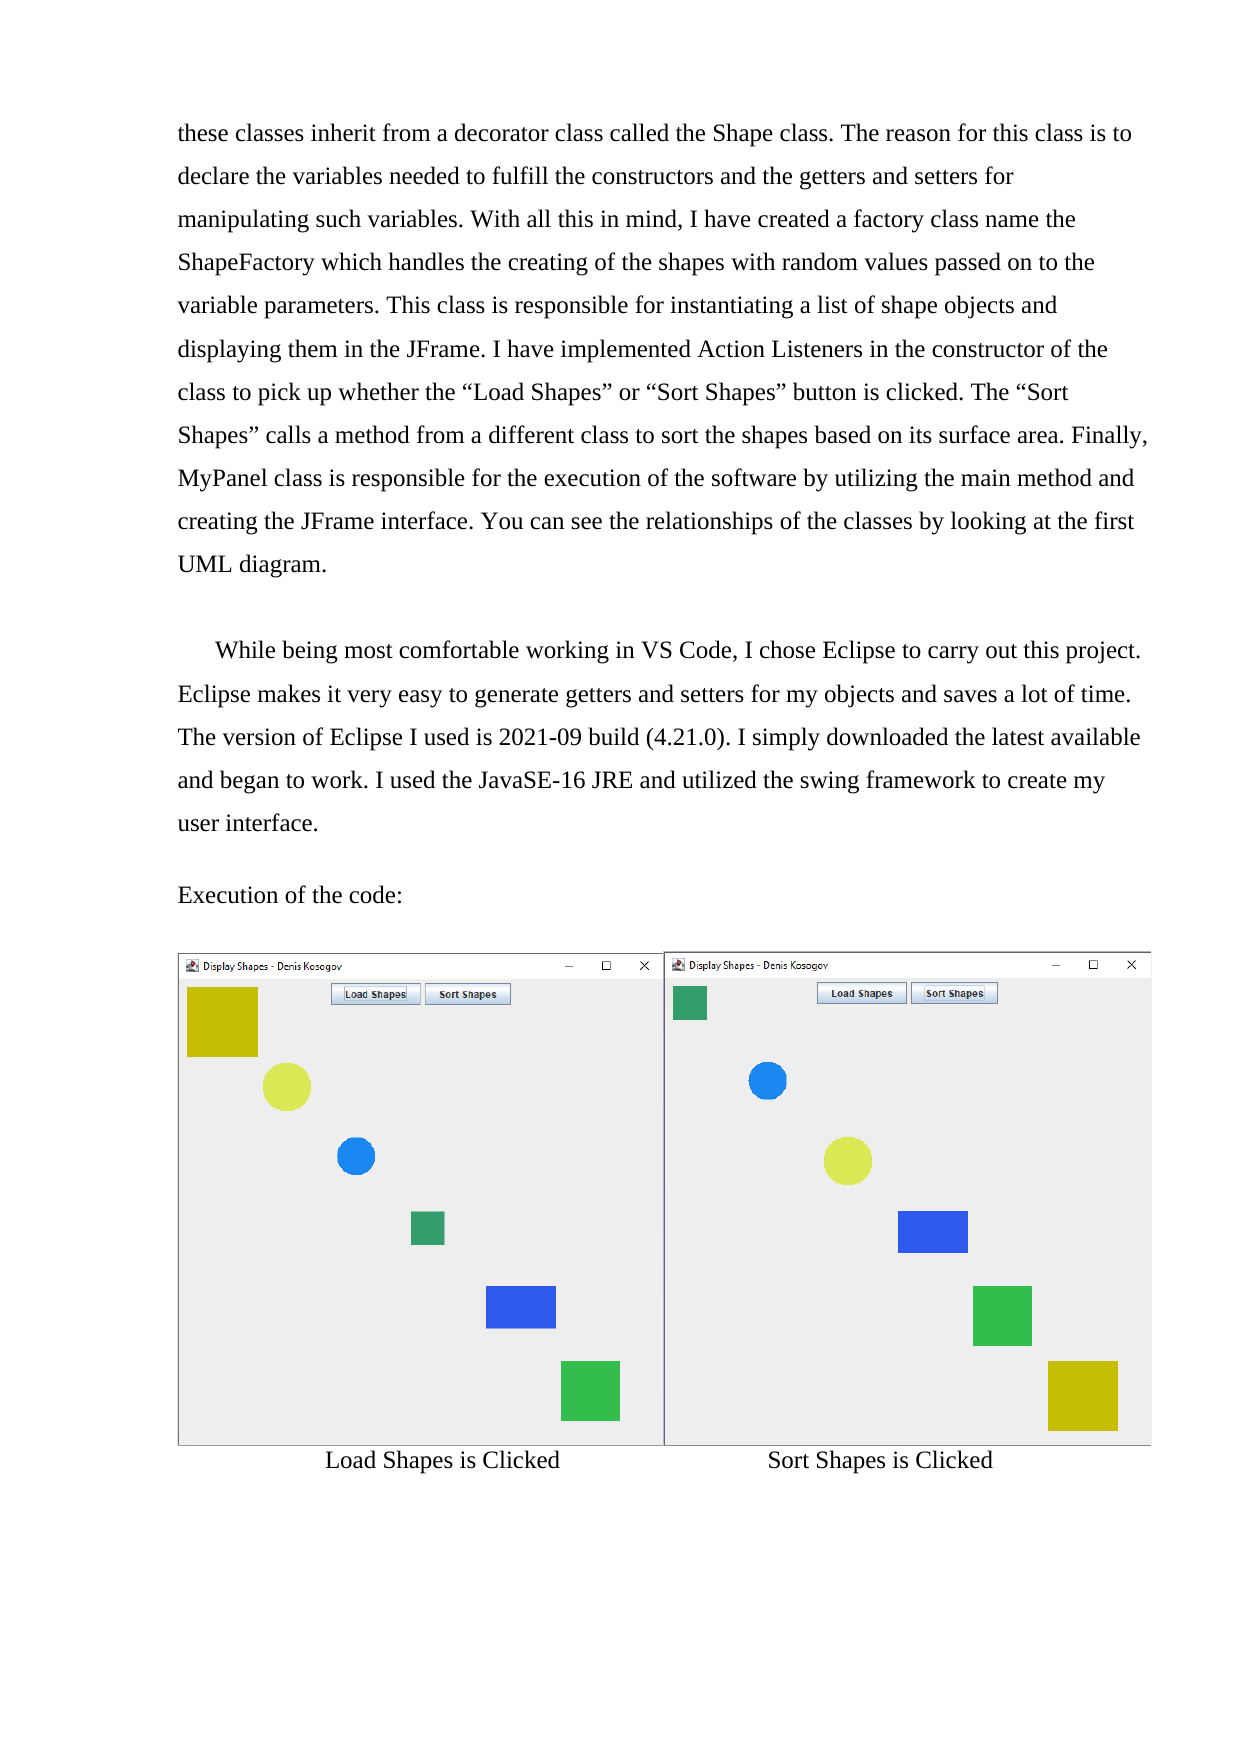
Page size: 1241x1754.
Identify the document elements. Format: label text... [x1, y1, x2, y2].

text Execution of the code: [177, 880, 1152, 909]
text While being most comfortable working in VS Code, I chose Eclipse to carry out this project. Eclipse makes it very easy to generate getters and setters for my objects and saves a lot of time. The version of Eclipse I used is 2021-09 build (4.21.0). I simply downloaded the latest available and began to work. I used the JavaSE-16 JRE and utilized the swing framework to create my user interface. [177, 636, 1152, 837]
text Load Shapes is Clicked Sort Shapes is Clicked [177, 1446, 1152, 1474]
picture [177, 951, 1152, 1446]
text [177, 118, 1152, 578]
